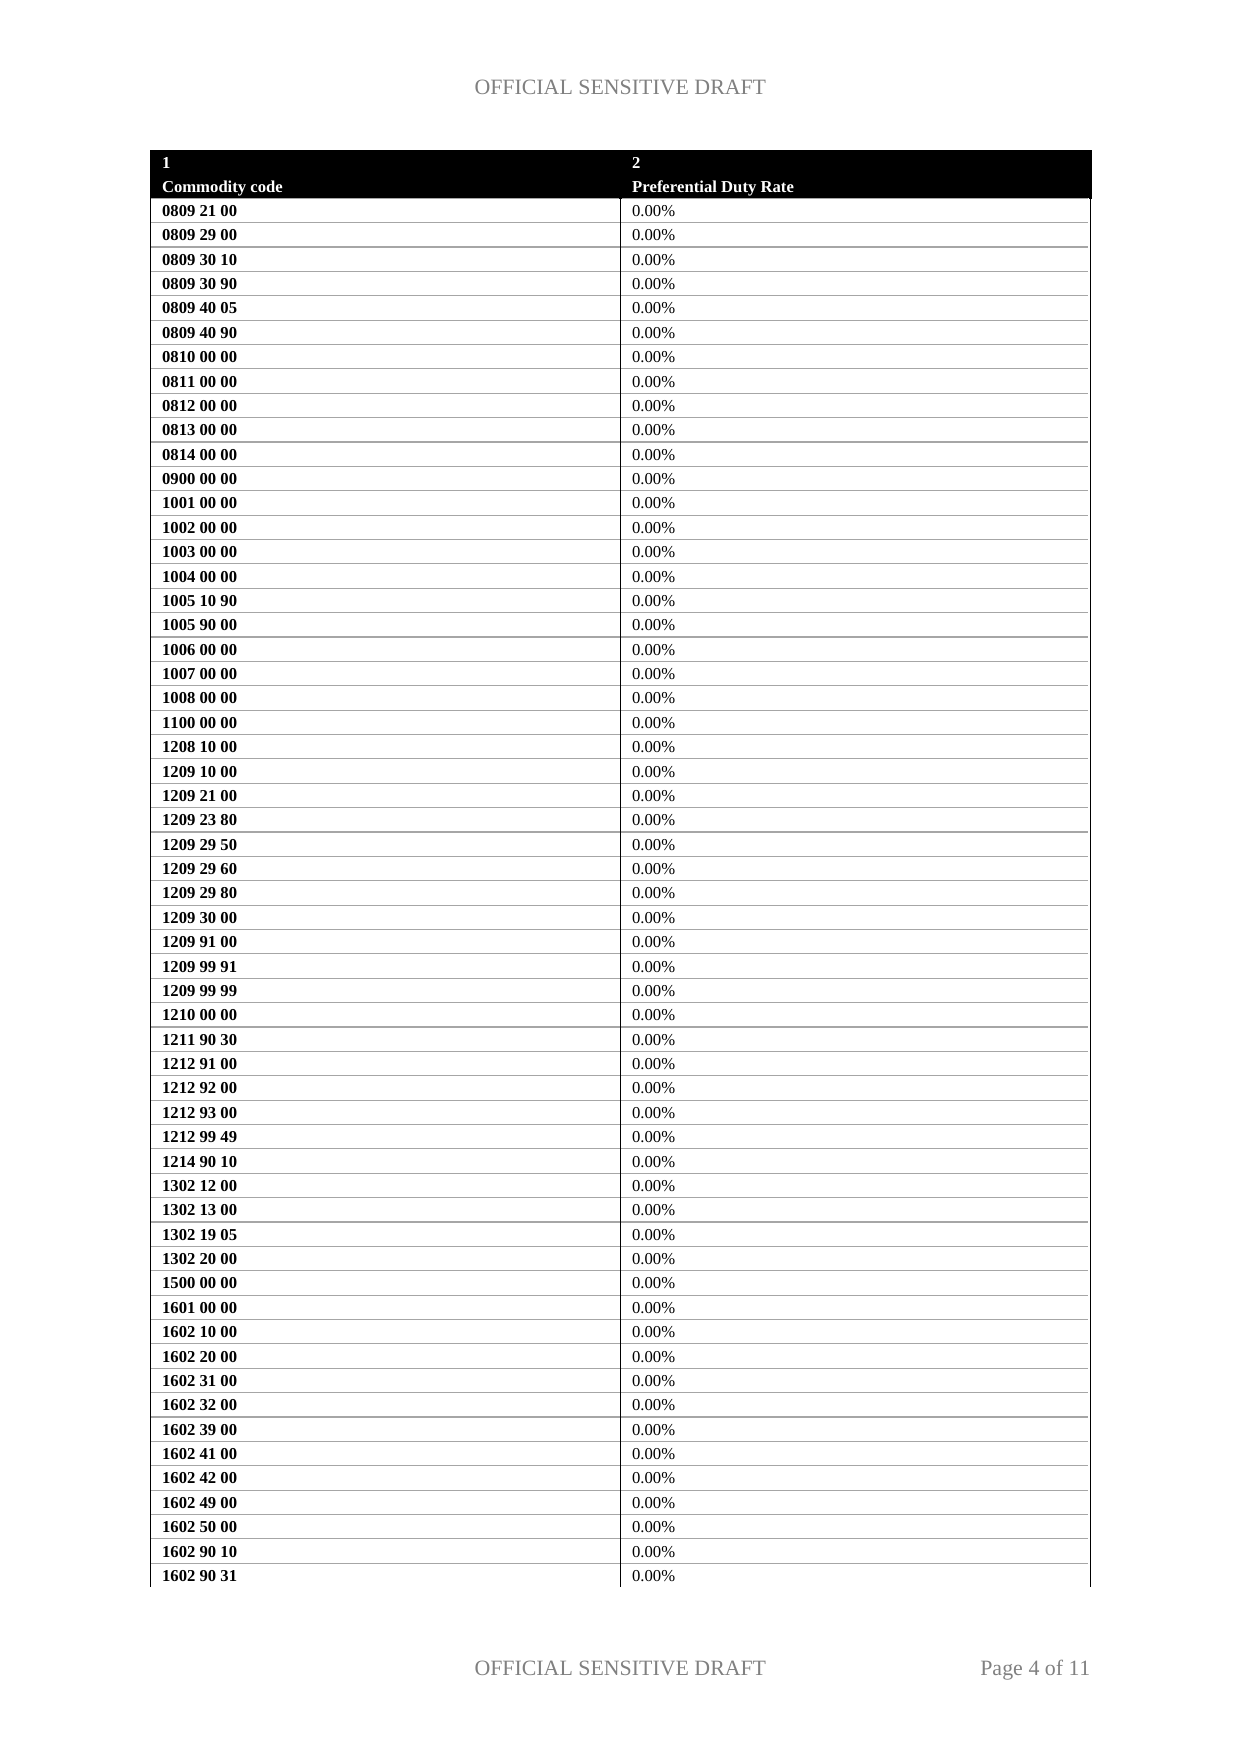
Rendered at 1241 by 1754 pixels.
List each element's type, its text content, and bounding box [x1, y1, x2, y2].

table_cell 0.00% [621, 734, 1090, 758]
table_cell 0.00% [621, 271, 1090, 295]
table_cell 1602 42 00 [151, 1466, 620, 1489]
table_cell 1212 99 49 [151, 1125, 620, 1148]
table_cell 0.00% [621, 1075, 1090, 1099]
table_cell 0.00% [621, 1441, 1090, 1465]
table_cell 1209 10 00 [151, 759, 620, 783]
table_cell 1209 23 80 [151, 808, 620, 831]
table_cell 1302 12 00 [151, 1174, 620, 1197]
table_cell 0812 00 00 [151, 394, 620, 417]
table_cell 0.00% [621, 807, 1090, 831]
table_cell 0.00% [621, 1514, 1090, 1538]
table_cell 0.00% [621, 636, 1090, 661]
table_cell 0.00% [621, 1246, 1090, 1270]
table_cell 0809 21 00 [151, 199, 620, 222]
table_cell 1001 00 00 [151, 491, 620, 514]
table_cell 0809 30 10 [151, 248, 620, 271]
table_cell 1100 00 00 [151, 711, 620, 734]
table_cell 0.00% [621, 539, 1090, 563]
table_cell 0.00% [621, 1221, 1090, 1246]
table_cell 0.00% [621, 246, 1090, 271]
table_cell 1209 30 00 [151, 906, 620, 929]
table_cell 1209 99 99 [151, 979, 620, 1002]
table_cell 1002 00 00 [151, 516, 620, 539]
table_cell 1209 29 60 [151, 857, 620, 880]
table_cell 1602 90 10 [151, 1539, 620, 1563]
table_cell 0.00% [621, 1002, 1090, 1026]
table_cell 0.00% [621, 417, 1090, 441]
table_cell 0.00% [621, 856, 1090, 880]
table_cell 0.00% [621, 1124, 1090, 1148]
table_cell 0.00% [621, 1490, 1090, 1514]
table_cell 0.00% [621, 1465, 1090, 1489]
table_cell 1601 00 00 [151, 1296, 620, 1319]
table_cell 0.00% [621, 1295, 1090, 1319]
table_cell 1302 20 00 [151, 1247, 620, 1270]
table_cell 0809 30 90 [151, 272, 620, 295]
table_cell 0.00% [621, 344, 1090, 368]
table_cell 0.00% [621, 1416, 1090, 1441]
table_cell 0.00% [621, 393, 1090, 417]
table_cell 0.00% [621, 466, 1090, 490]
table_cell 1602 32 00 [151, 1393, 620, 1416]
table_cell 1005 10 90 [151, 589, 620, 612]
table_cell 1212 91 00 [151, 1052, 620, 1075]
table_cell 1602 50 00 [151, 1515, 620, 1538]
table_header 2 [622, 151, 1089, 174]
table_cell 0.00% [621, 880, 1090, 904]
table_cell 0.00% [621, 758, 1090, 783]
table_cell 0.00% [621, 1368, 1090, 1392]
table_cell 1005 90 00 [151, 613, 620, 636]
table_cell 0.00% [621, 953, 1090, 978]
table_cell 1007 00 00 [151, 662, 620, 685]
table_cell 0.00% [621, 295, 1090, 319]
table_cell 1214 90 10 [151, 1149, 620, 1173]
table_cell 0.00% [621, 1148, 1090, 1173]
table_cell 0.00% [621, 710, 1090, 734]
table_cell 1210 00 00 [151, 1003, 620, 1026]
table_cell 0.00% [621, 441, 1090, 466]
table_cell 0.00% [621, 198, 1090, 222]
table_cell Commodity code [151, 174, 619, 198]
table_cell 1209 99 91 [151, 954, 620, 978]
table_cell 1602 49 00 [151, 1491, 620, 1514]
table_cell 1209 91 00 [151, 930, 620, 953]
table_cell 0.00% [621, 1538, 1090, 1563]
table_cell 1302 19 05 [151, 1223, 620, 1246]
table_cell 1602 31 00 [151, 1369, 620, 1392]
table_cell 0.00% [621, 685, 1090, 709]
table_cell Preferential Duty Rate [622, 174, 1089, 198]
table_cell 0.00% [621, 1197, 1090, 1221]
table_cell 0809 40 05 [151, 296, 620, 319]
table_cell 0.00% [621, 978, 1090, 1002]
table_cell 0.00% [621, 490, 1090, 514]
table_cell 1212 93 00 [151, 1101, 620, 1124]
table_cell 1212 92 00 [151, 1076, 620, 1099]
table_cell 0811 00 00 [151, 369, 620, 393]
table_cell 0900 00 00 [151, 467, 620, 490]
table_cell 1602 39 00 [151, 1418, 620, 1441]
table_cell 0809 40 90 [151, 321, 620, 344]
table_cell 1602 41 00 [151, 1442, 620, 1465]
table_cell 1004 00 00 [151, 564, 620, 588]
table_cell 1209 29 50 [151, 833, 620, 856]
table_cell 1208 10 00 [151, 735, 620, 758]
table_cell 1602 10 00 [151, 1320, 620, 1343]
table_cell 1602 20 00 [151, 1344, 620, 1368]
table_cell 0.00% [621, 929, 1090, 953]
table_cell 0814 00 00 [151, 443, 620, 466]
table_cell 1008 00 00 [151, 686, 620, 709]
table_cell 0.00% [621, 661, 1090, 685]
table_cell 0.00% [621, 1270, 1090, 1294]
table_cell 0.00% [621, 905, 1090, 929]
table_cell 0.00% [621, 563, 1090, 588]
table_cell 0.00% [621, 515, 1090, 539]
table_cell 1209 29 80 [151, 881, 620, 904]
table_header 1 [151, 151, 619, 174]
table_cell 0.00% [621, 1563, 1090, 1587]
table_cell 0.00% [621, 1100, 1090, 1124]
table_cell 1003 00 00 [151, 540, 620, 563]
table_cell 0.00% [621, 222, 1090, 246]
table_cell 1006 00 00 [151, 638, 620, 661]
table_cell 0.00% [621, 1051, 1090, 1075]
table_cell 0.00% [621, 1343, 1090, 1368]
table_cell 0809 29 00 [151, 223, 620, 246]
table_cell 0.00% [621, 1026, 1090, 1051]
table_cell 0.00% [621, 831, 1090, 856]
table_cell 0.00% [621, 612, 1090, 636]
table_cell 1500 00 00 [151, 1271, 620, 1294]
table_cell 1209 21 00 [151, 784, 620, 807]
table_cell 0810 00 00 [151, 345, 620, 368]
table_cell 1302 13 00 [151, 1198, 620, 1221]
table_cell 0.00% [621, 783, 1090, 807]
table_cell 0.00% [621, 320, 1090, 344]
table_cell 1211 90 30 [151, 1028, 620, 1051]
table_cell 0.00% [621, 588, 1090, 612]
table_cell 0.00% [621, 368, 1090, 393]
table_cell 0.00% [621, 1319, 1090, 1343]
table_cell 0.00% [621, 1392, 1090, 1416]
table_cell 0813 00 00 [151, 418, 620, 441]
table_cell 1602 90 31 [151, 1564, 620, 1587]
table_cell 0.00% [621, 1173, 1090, 1197]
